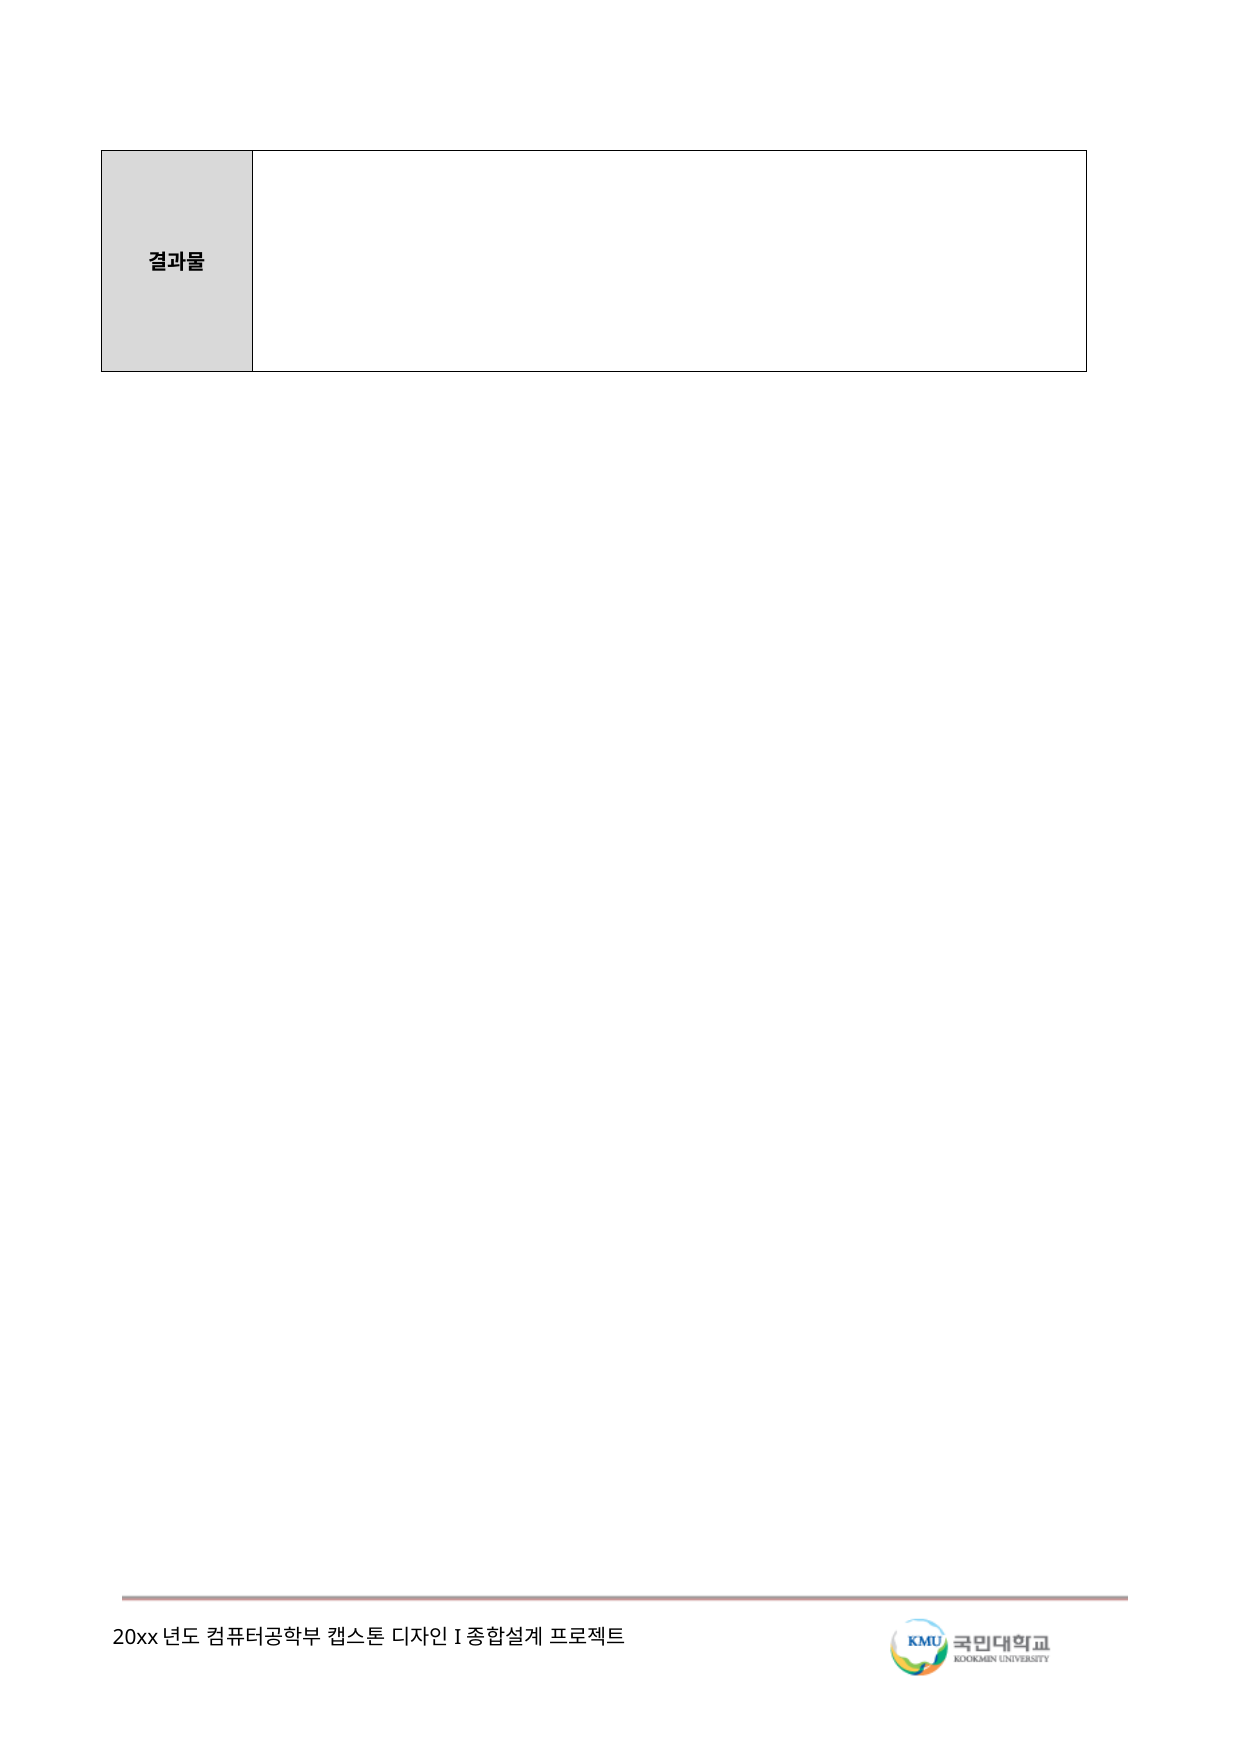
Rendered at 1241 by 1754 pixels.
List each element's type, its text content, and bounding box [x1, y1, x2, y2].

table_cell 결과물 [102, 151, 252, 371]
picture [881, 1615, 1061, 1677]
picture [122, 1591, 1128, 1610]
table_cell [253, 151, 1086, 371]
